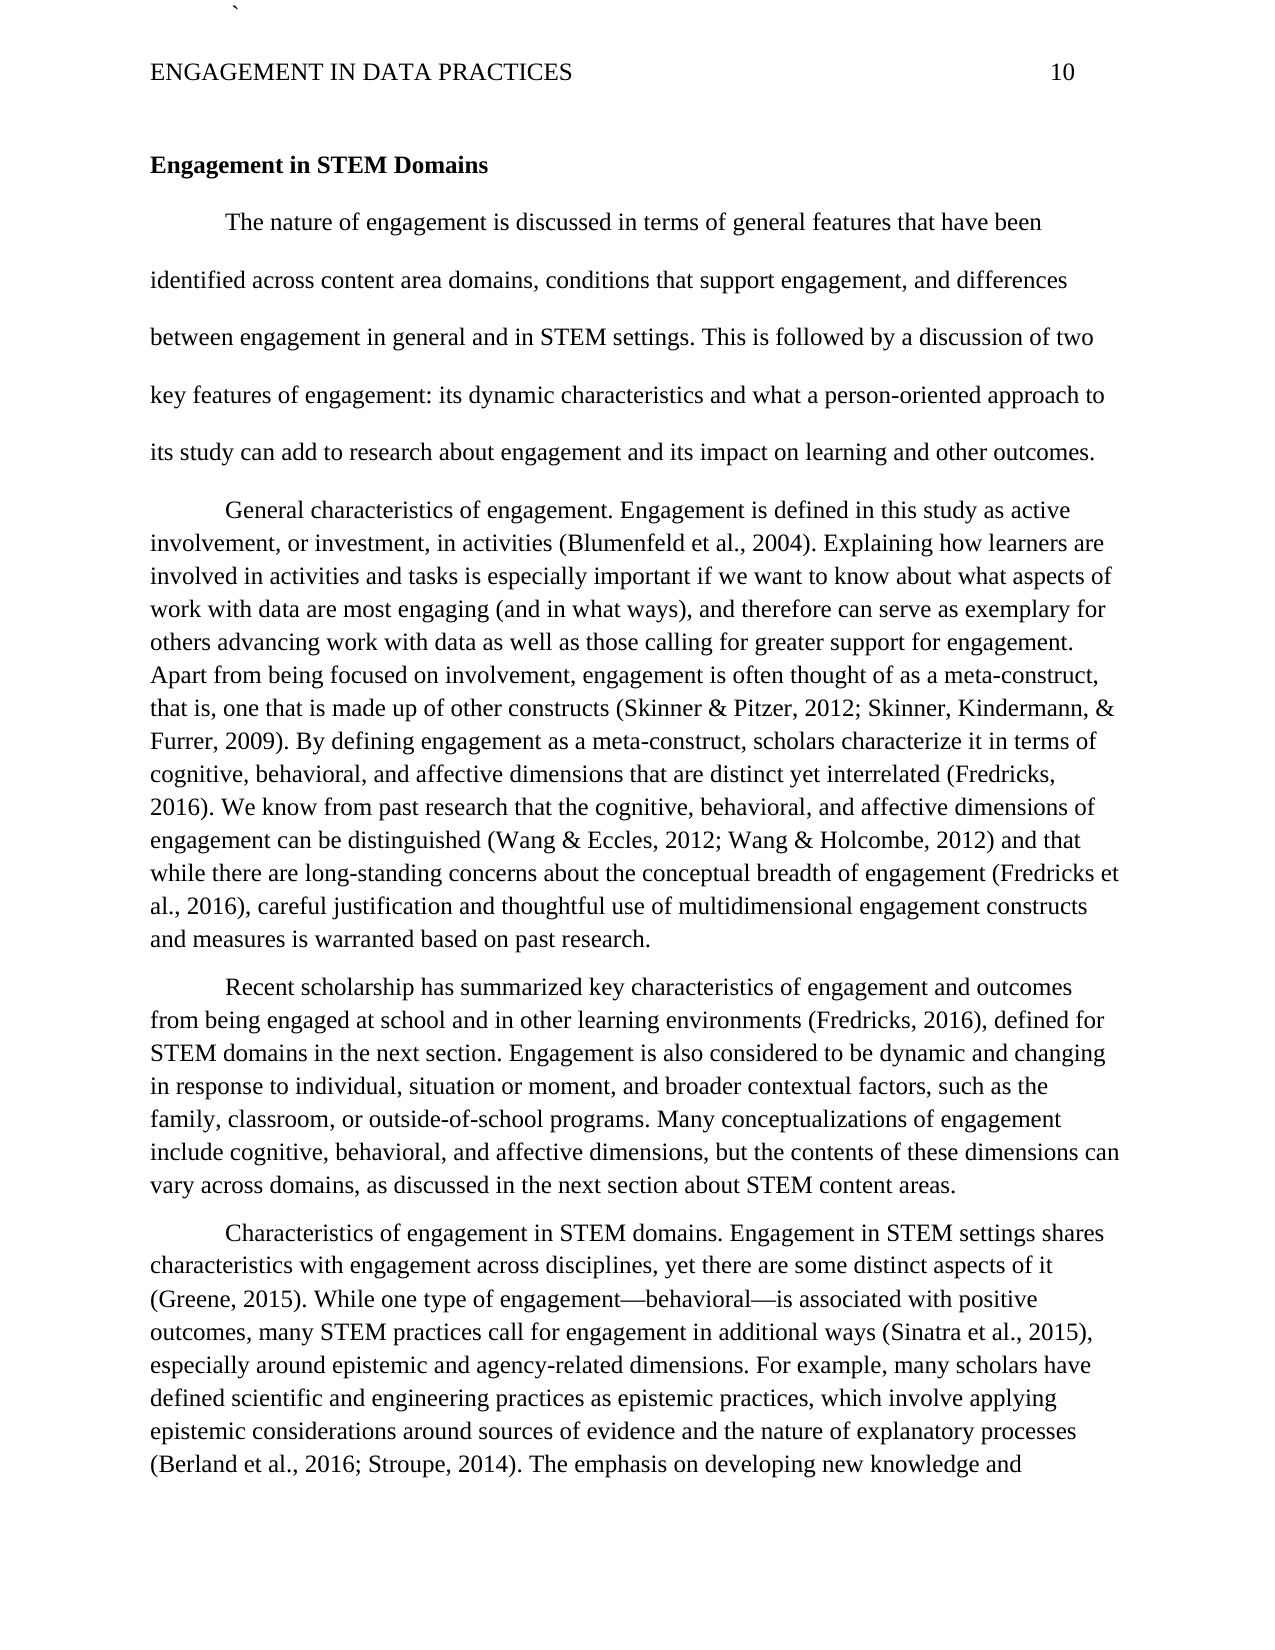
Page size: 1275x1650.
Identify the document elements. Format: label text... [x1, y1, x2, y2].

text Recent scholarship has summarized key characteristics of engagement and outcomes from being engaged at school and in other learning environments (Fredricks, 2016), defined for STEM domains in the next section. Engagement is also considered to be dynamic and changing in response to individual, situation or moment, and broader contextual factors, such as the family, classroom, or outside-of-school programs. Many conceptualizations of engagement include cognitive, behavioral, and affective dimensions, but the contents of these dimensions can vary across domains, as discussed in the next section about STEM content areas. [150, 972, 1125, 1199]
text General characteristics of engagement. Engagement is defined in this study as active involvement, or investment, in activities (Blumenfeld et al., 2004). Explaining how learners are involved in activities and tasks is especially important if we want to know about what aspects of work with data are most engaging (and in what ways), and therefore can serve as exemplary for others advancing work with data as well as those calling for greater support for engagement. Apart from being focused on involvement, engagement is often thought of as a meta-construct, that is, one that is made up of other constructs (Skinner & Pitzer, 2012; Skinner, Kindermann, & Furrer, 2009). By defining engagement as a meta-construct, scholars characterize it in terms of cognitive, behavioral, and affective dimensions that are distinct yet interrelated (Fredricks, 2016). We know from past research that the cognitive, behavioral, and affective dimensions of engagement can be distinguished (Wang & Eccles, 2012; Wang & Holcombe, 2012) and that while there are long-standing concerns about the conceptual breadth of engagement (Fredricks et al., 2016), careful justification and thoughtful use of multidimensional engagement constructs and measures is warranted based on past research. [150, 495, 1125, 953]
subtitle Engagement in STEM Domains [150, 150, 1125, 179]
